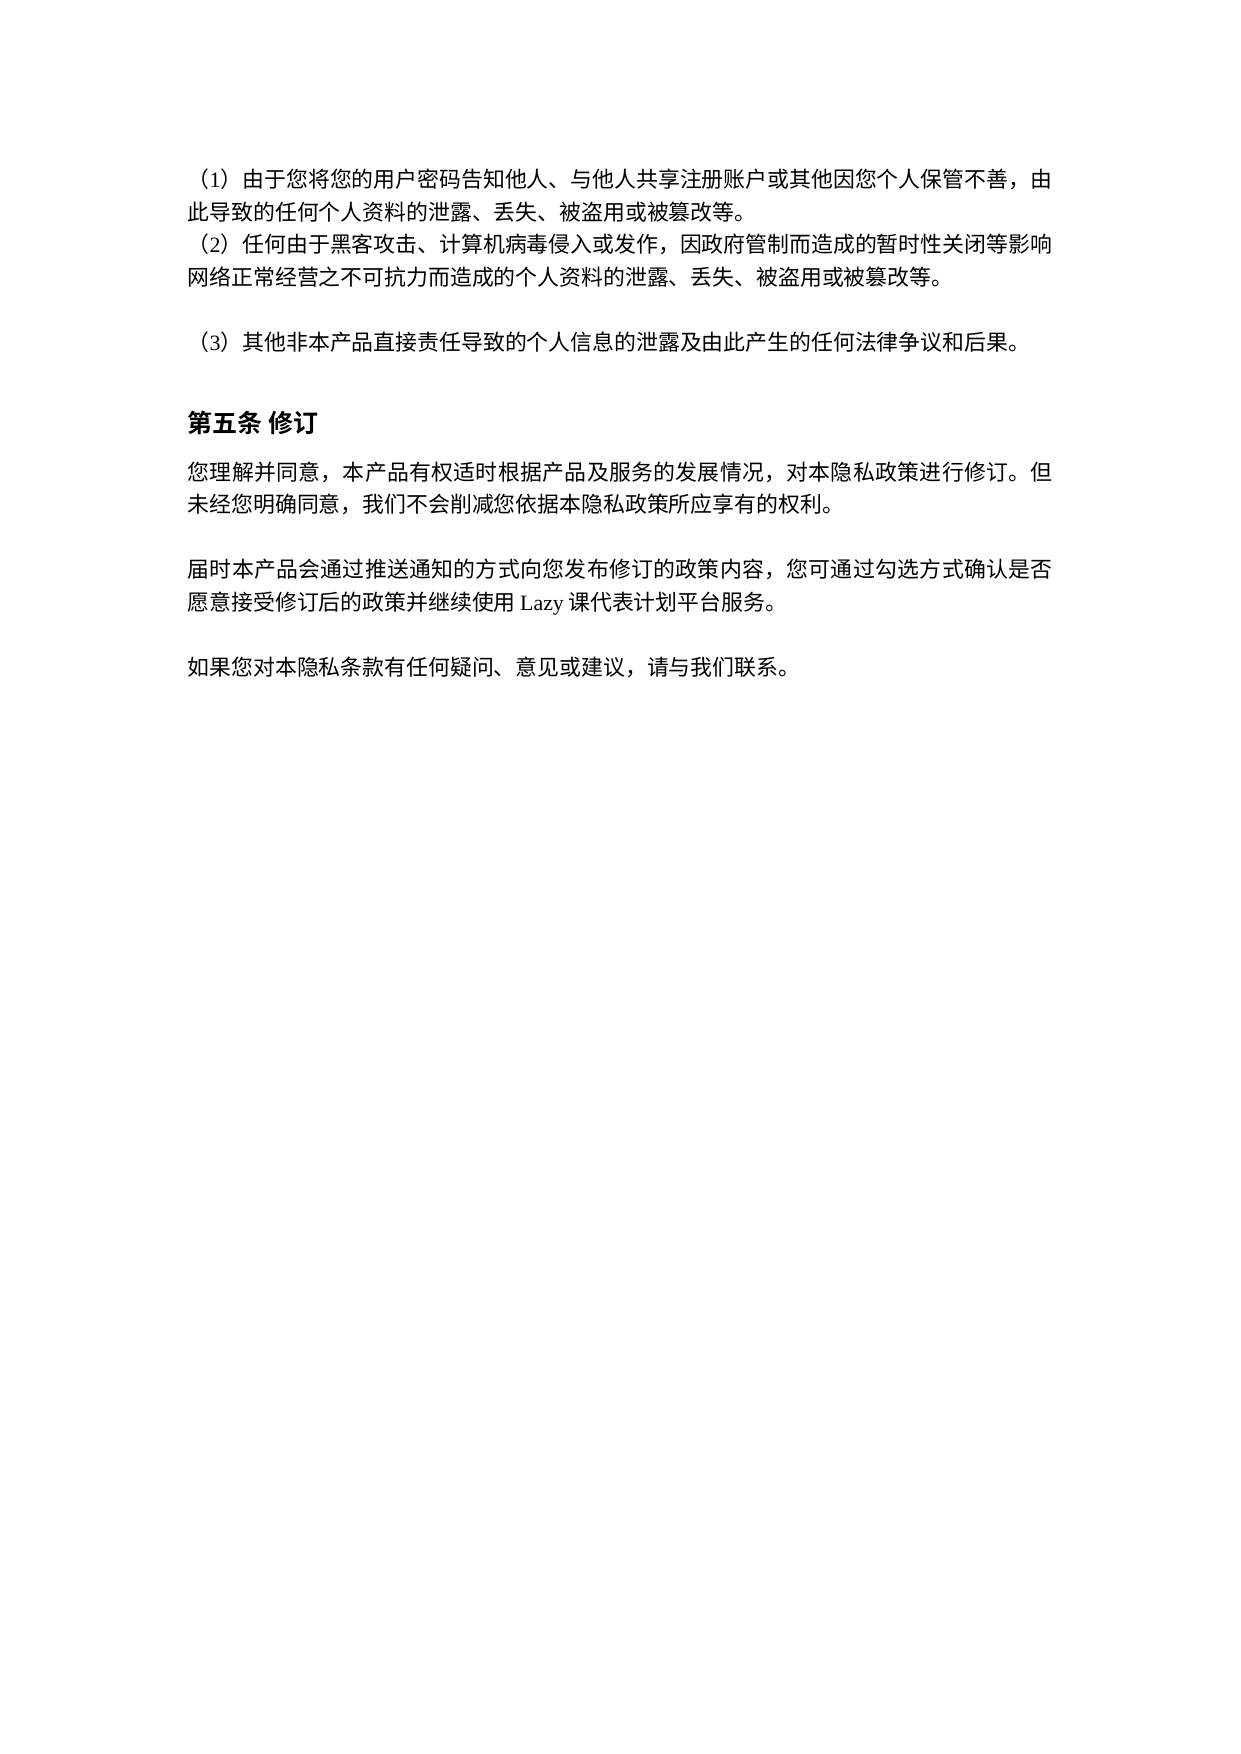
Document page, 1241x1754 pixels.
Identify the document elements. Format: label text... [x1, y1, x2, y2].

text （3）其他非本产品直接责任导致的个人信息的泄露及由此产生的任何法律争议和后果。 [187, 324, 1053, 357]
text （1）由于您将您的用户密码告知他人、与他人共享注册账户或其他因您个人保管不善，由此导致的任何个人资料的泄露、丢失、被盗用或被篡改等。 [187, 162, 1053, 227]
text 届时本产品会通过推送通知的方式向您发布修订的政策内容，您可通过勾选方式确认是否愿意接受修订后的政策并继续使用Lazy课代表计划平台服务。 [187, 552, 1053, 617]
text 您理解并同意，本产品有权适时根据产品及服务的发展情况，对本隐私政策进行修订。但未经您明确同意，我们不会削减您依据本隐私政策所应享有的权利。 [187, 454, 1053, 519]
text 如果您对本隐私条款有任何疑问、意见或建议，请与我们联系。 [187, 649, 1053, 682]
text （2）任何由于黑客攻击、计算机病毒侵入或发作，因政府管制而造成的暂时性关闭等影响网络正常经营之不可抗力而造成的个人资料的泄露、丢失、被盗用或被篡改等。 [187, 227, 1053, 292]
text 第五条 修订 [187, 389, 1053, 454]
